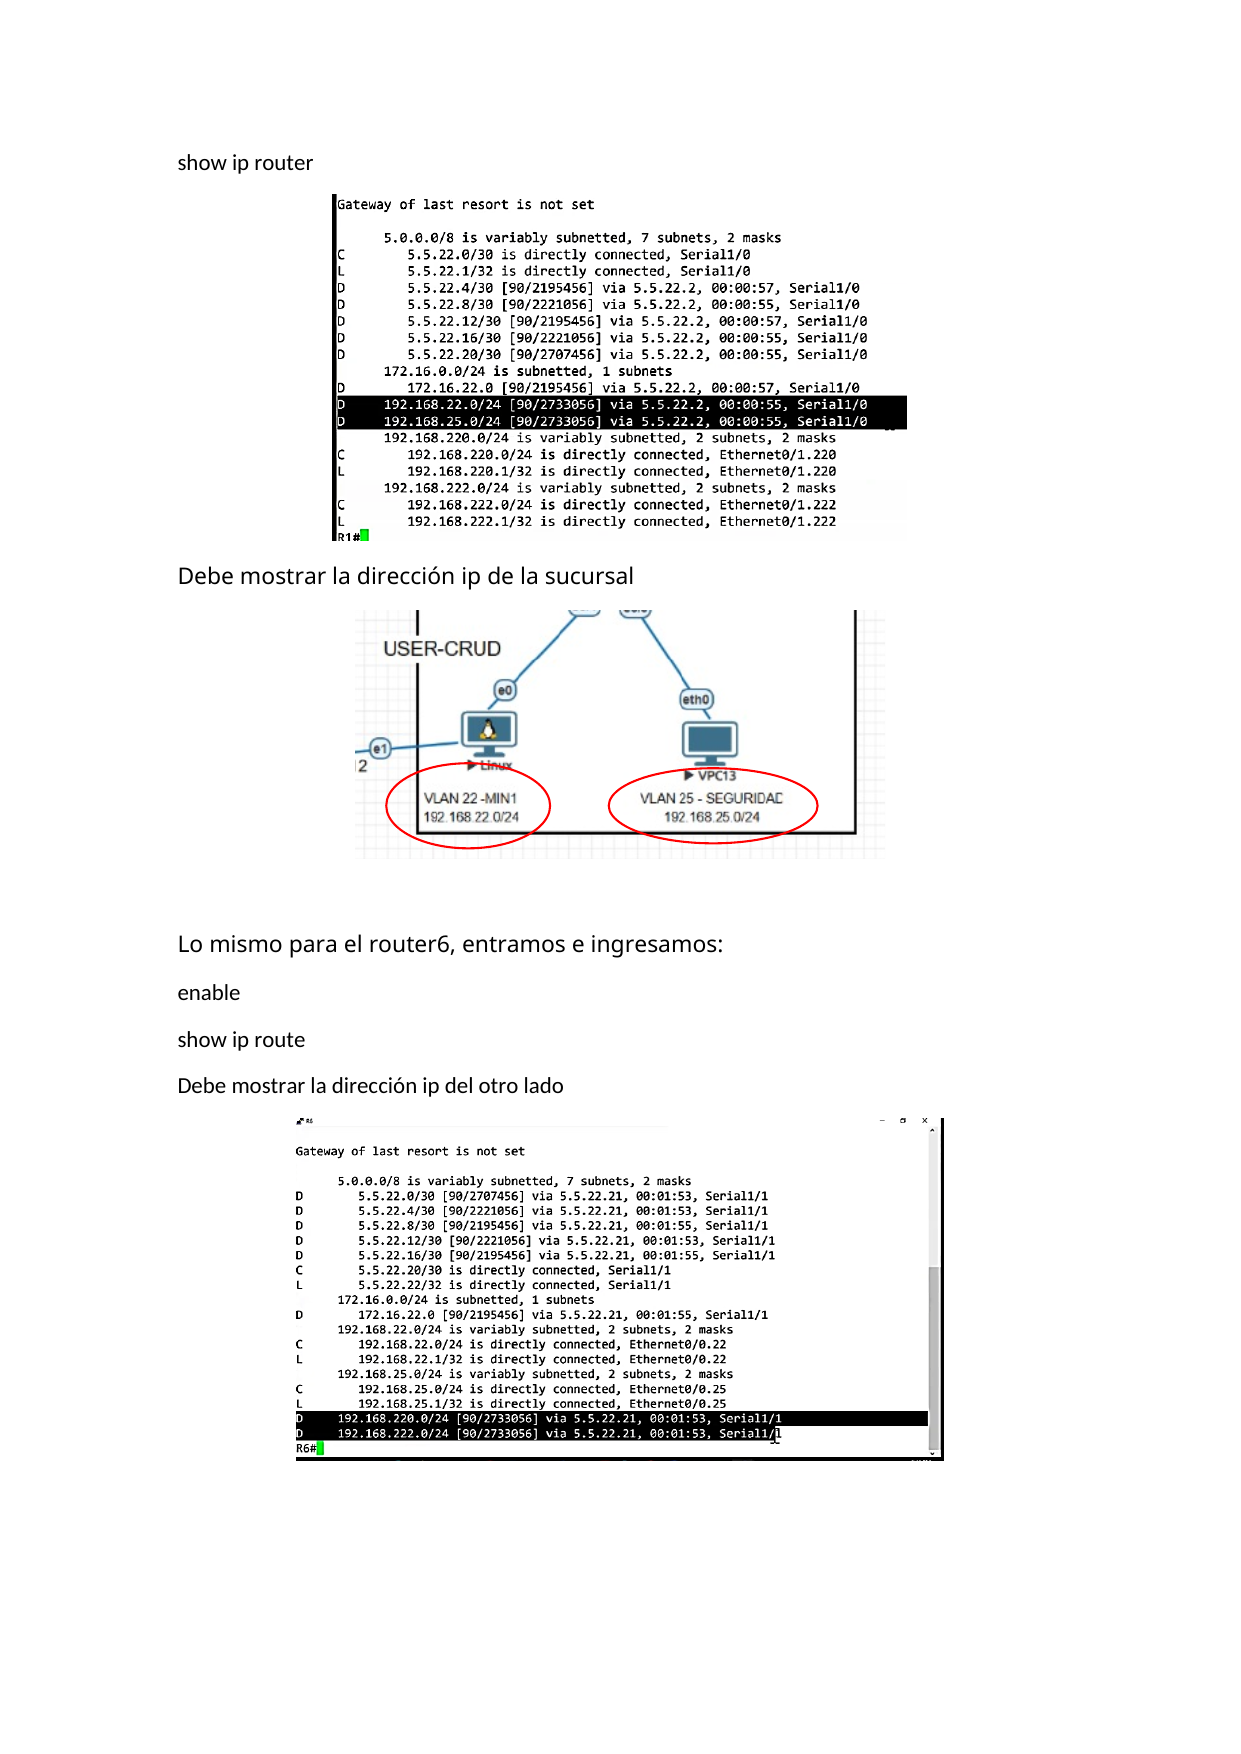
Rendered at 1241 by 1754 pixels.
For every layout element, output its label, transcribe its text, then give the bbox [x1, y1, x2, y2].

picture [355, 610, 886, 859]
text show ip route [177, 1025, 1063, 1053]
text enable [177, 978, 1063, 1006]
text Debe mostrar la dirección ip del otro lado [177, 1072, 1063, 1100]
text Debe mostrar la dirección ip de la sucursal [177, 560, 1063, 592]
picture [332, 194, 907, 541]
text show ip router [177, 148, 1063, 176]
text Lo mismo para el router6, entramos e ingresamos: [177, 927, 1063, 959]
picture [296, 1118, 944, 1461]
